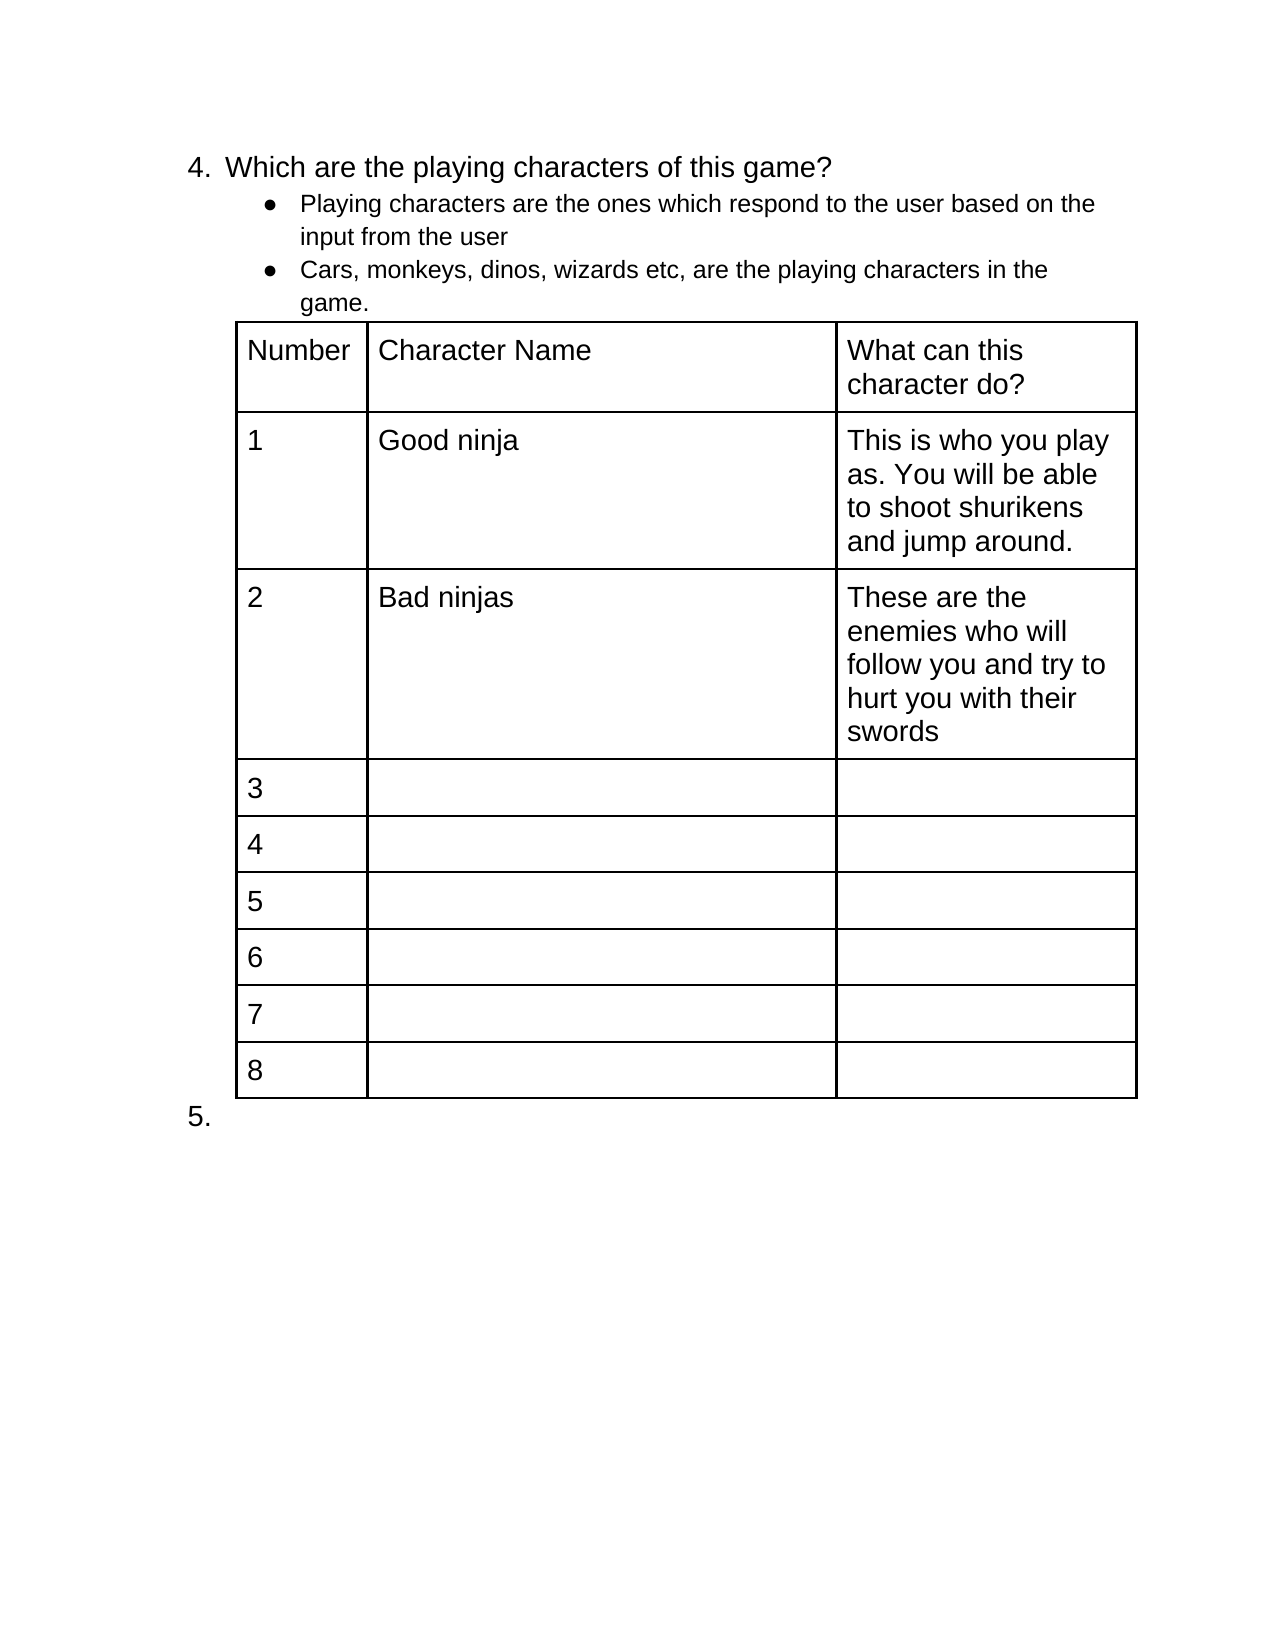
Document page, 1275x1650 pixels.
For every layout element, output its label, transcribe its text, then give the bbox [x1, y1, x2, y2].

list Which are the playing characters of this game? [187, 150, 1125, 183]
table_header Number [238, 323, 366, 411]
table_cell Good ninja [369, 413, 835, 568]
table_cell 3 [238, 760, 366, 815]
table_cell [369, 1043, 835, 1097]
table_cell [838, 760, 1135, 815]
table_cell 4 [238, 817, 366, 871]
table_cell 5 [238, 873, 366, 928]
table_cell 1 [238, 413, 366, 568]
list Cars, monkeys, dinos, wizards etc, are the playing characters in the game. [262, 254, 1125, 316]
table_cell 2 [238, 570, 366, 758]
table_cell Bad ninjas [369, 570, 835, 758]
table_cell [369, 930, 835, 984]
table_cell [369, 986, 835, 1041]
table_cell This is who you play as. You will be able to shoot shurikens and jump around. [838, 413, 1135, 568]
table_cell [838, 1043, 1135, 1097]
table_header What can this character do? [838, 323, 1135, 411]
table_cell [838, 930, 1135, 984]
table_cell 8 [238, 1043, 366, 1097]
table_cell 7 [238, 986, 366, 1041]
table_cell [369, 817, 835, 871]
table_cell [369, 873, 835, 928]
table_header Character Name [369, 323, 835, 411]
table_cell [838, 986, 1135, 1041]
table_cell 6 [238, 930, 366, 984]
table_cell [838, 817, 1135, 871]
list Playing characters are the ones which respond to the user based on the input from the user [262, 188, 1125, 250]
table_cell These are the enemies who will follow you and try to hurt you with their swords [838, 570, 1135, 758]
table_cell [838, 873, 1135, 928]
table_cell [369, 760, 835, 815]
